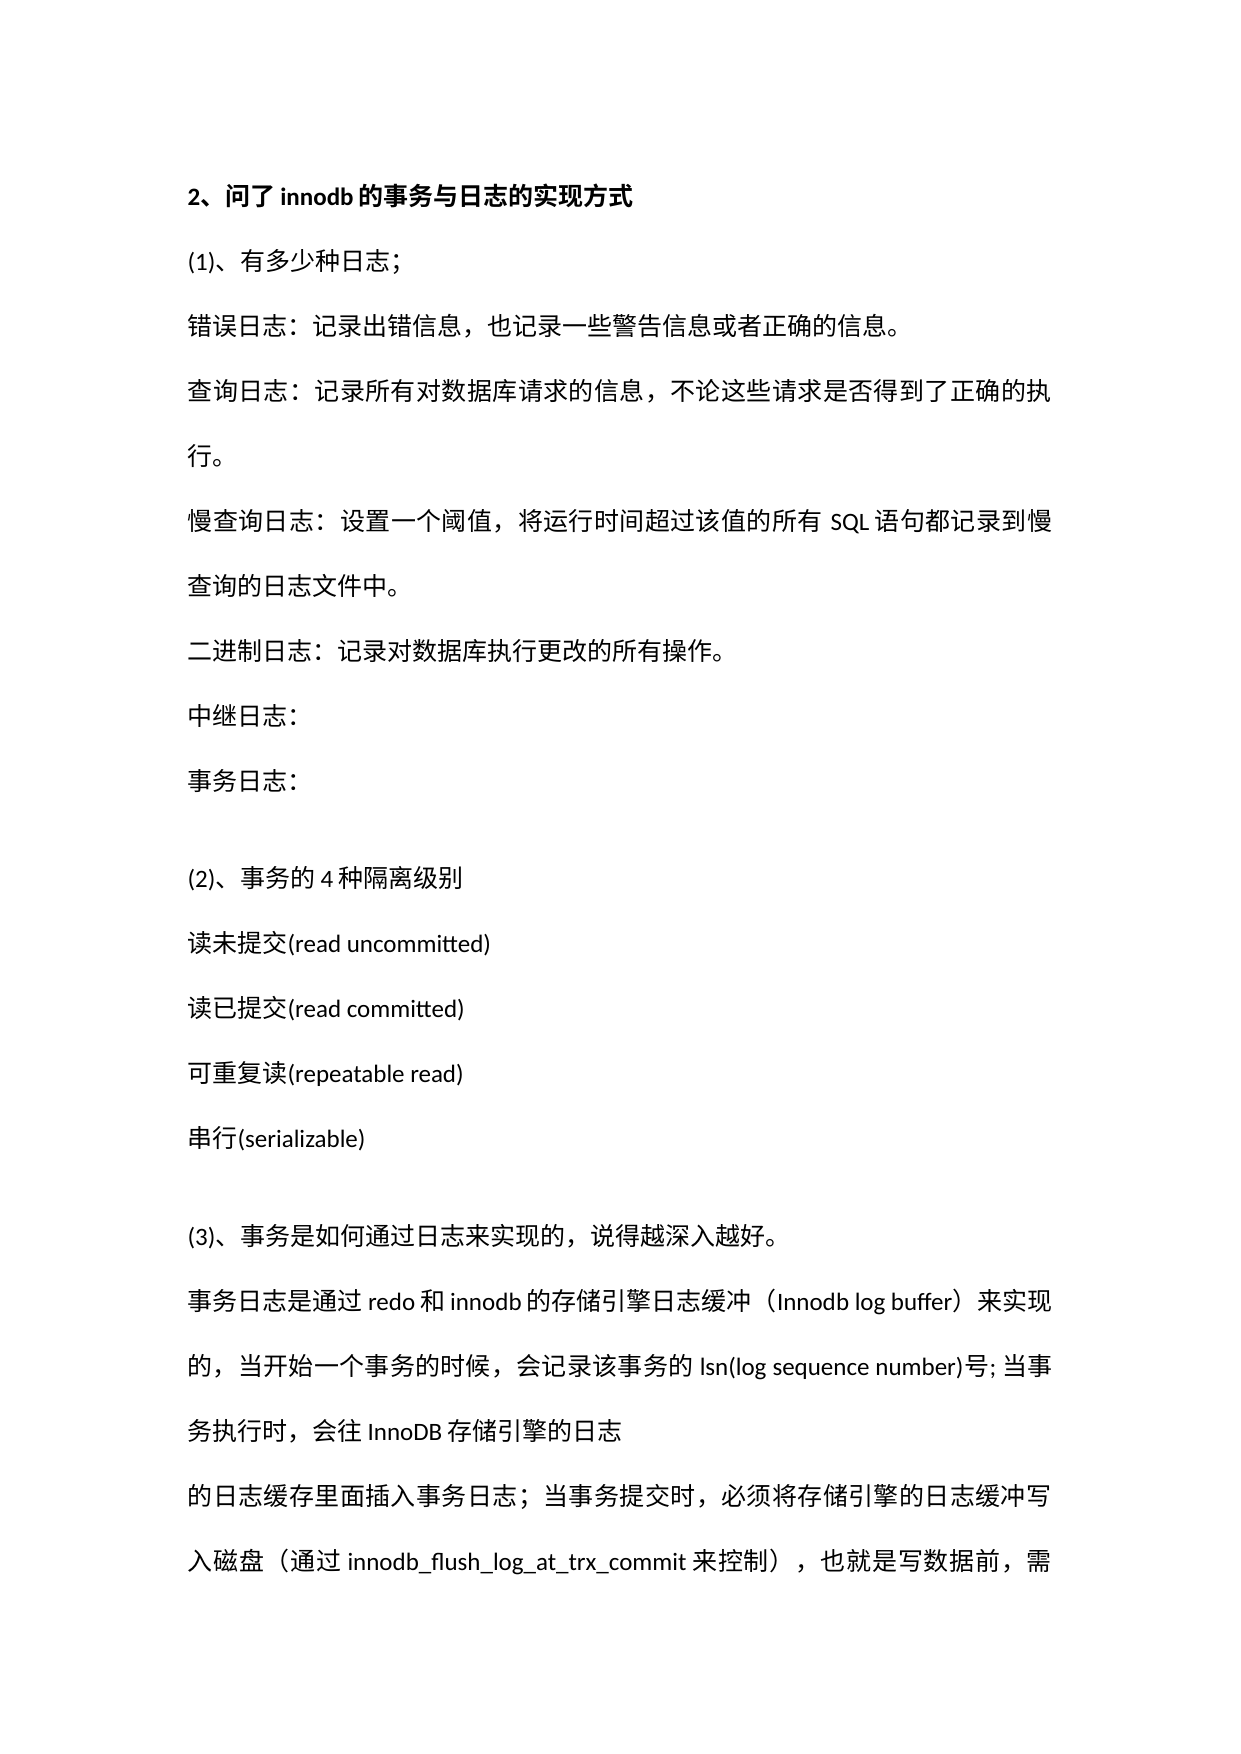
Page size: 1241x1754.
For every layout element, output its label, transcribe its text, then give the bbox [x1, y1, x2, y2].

text 事务日志： [187, 747, 1053, 812]
text 查询日志：记录所有对数据库请求的信息，不论这些请求是否得到了正确的执行。 [187, 357, 1053, 487]
text 可重复读(repeatable read) [187, 1039, 1053, 1104]
text 中继日志： [187, 682, 1053, 747]
text (3)、事务是如何通过日志来实现的，说得越深入越好。 [187, 1202, 1053, 1267]
text 慢查询日志：设置一个阈值，将运行时间超过该值的所有SQL语句都记录到慢查询的日志文件中。 [187, 487, 1053, 617]
text 2、问了innodb的事务与日志的实现方式 [187, 162, 1053, 227]
text 错误日志：记录出错信息，也记录一些警告信息或者正确的信息。 [187, 292, 1053, 357]
text 二进制日志：记录对数据库执行更改的所有操作。 [187, 617, 1053, 682]
text (1)、有多少种日志； [187, 227, 1053, 292]
text (2)、事务的4种隔离级别 [187, 844, 1053, 909]
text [187, 1462, 1053, 1592]
text 读未提交(read uncommitted) [187, 909, 1053, 974]
text 事务日志是通过redo和innodb的存储引擎日志缓冲（Innodb log buffer）来实现的，当开始一个事务的时候，会记录该事务的lsn(log sequence number)号; 当事务执行时，会往InnoDB存储引擎的日志 [187, 1267, 1053, 1462]
text 读已提交(read committed) [187, 974, 1053, 1039]
text 串行(serializable) [187, 1104, 1053, 1169]
